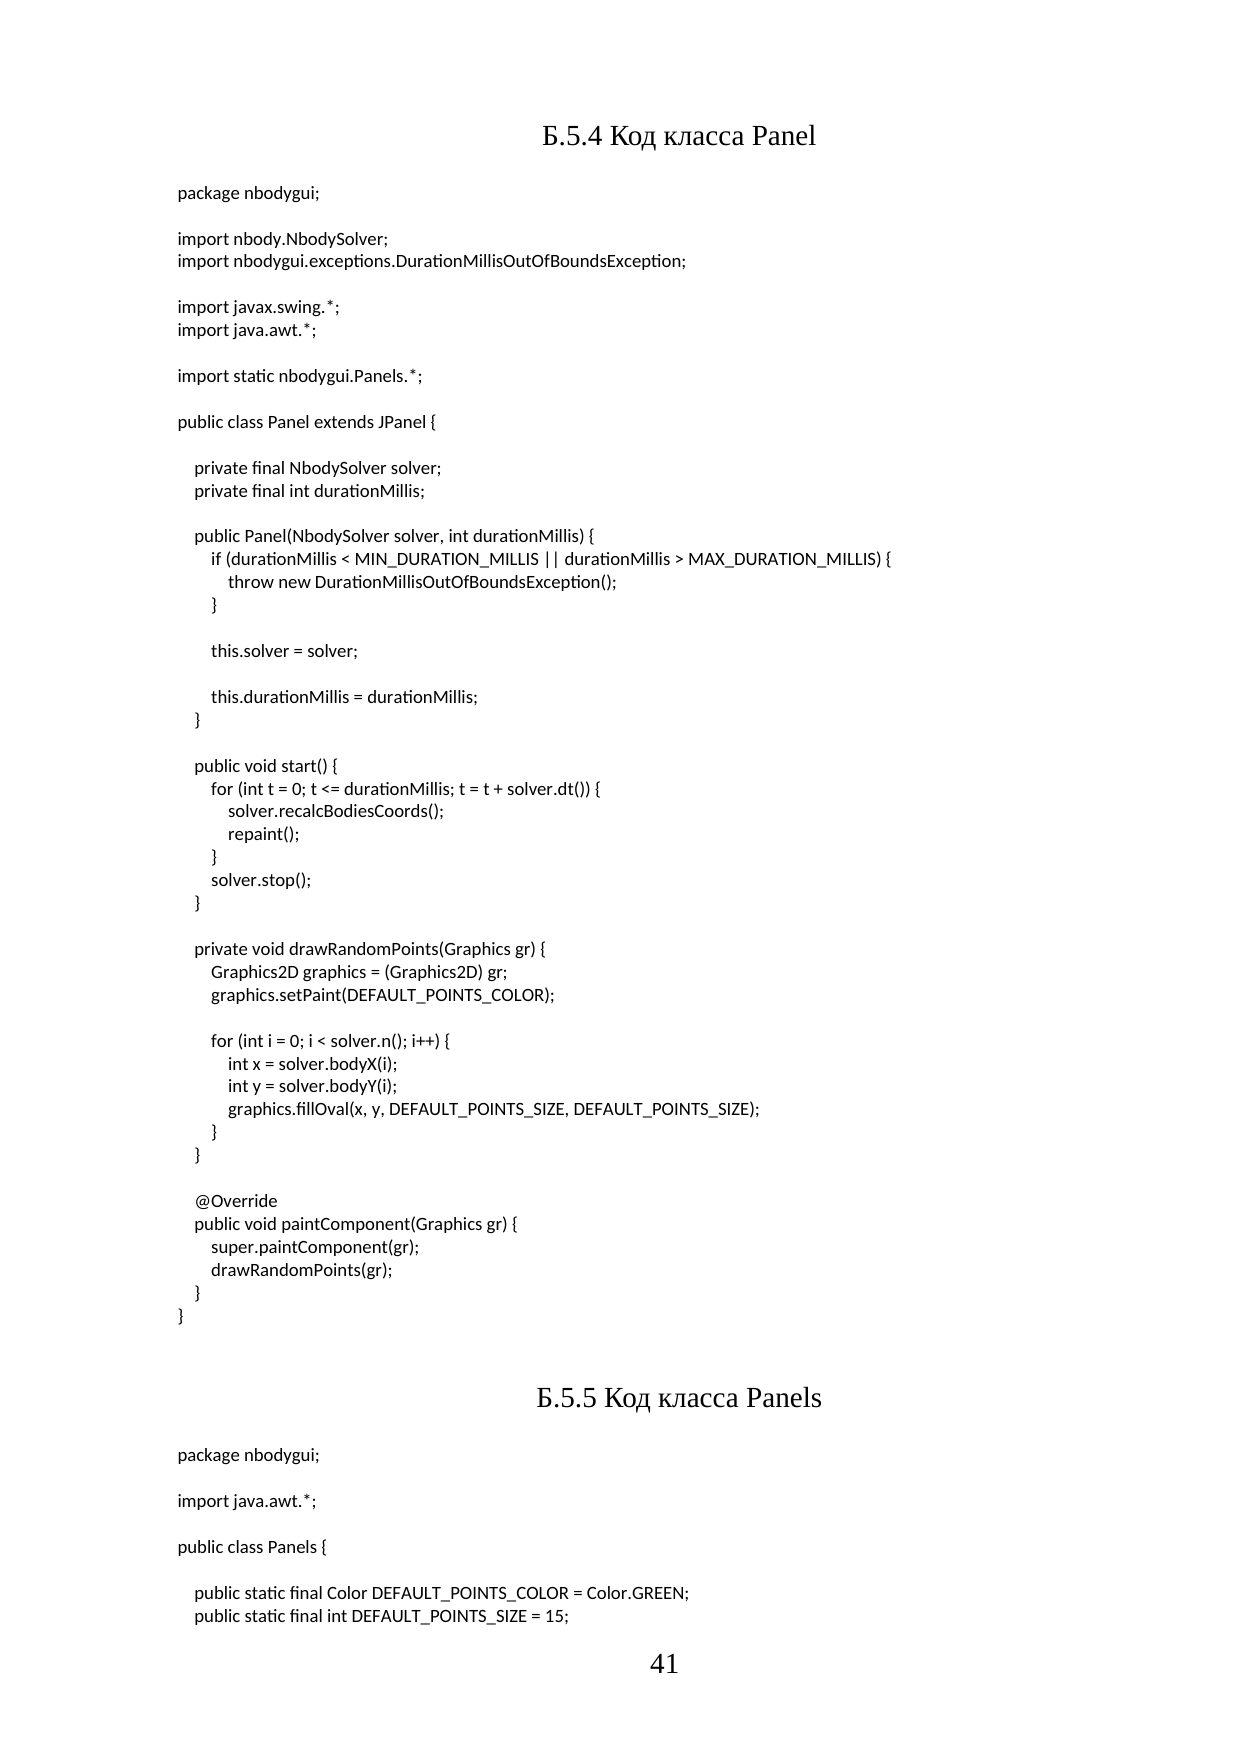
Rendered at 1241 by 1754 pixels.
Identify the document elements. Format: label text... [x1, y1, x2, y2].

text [177, 1443, 1152, 1627]
text package nbodygui; import nbody.NbodySolver; import nbodygui.exceptions.DurationMillisOutOfBoundsException; import javax.swing.*; import java.awt.*; import static nbodygui.Panels.*; public class Panel extends JPanel { private final NbodySolver solver; private final int durationMillis; public Panel(NbodySolver solver, int durationMillis) { if (durationMillis < MIN_DURATION_MILLIS || durationMillis > MAX_DURATION_MILLIS) { throw new DurationMillisOutOfBoundsException(); } this.solver = solver; this.durationMillis = durationMillis; } public void start() { for (int t = 0; t <= durationMillis; t = t + solver.dt()) { solver.recalcBodiesCoords(); repaint(); } solver.stop(); } private void drawRandomPoints(Graphics gr) { Graphics2D graphics = (Graphics2D) gr; graphics.setPaint(DEFAULT_POINTS_COLOR); for (int i = 0; i < solver.n(); i++) { int x = solver.bodyX(i); int y = solver.bodyY(i); graphics.fillOval(x, y, DEFAULT_POINTS_SIZE, DEFAULT_POINTS_SIZE); } } @Override public void paintComponent(Graphics gr) { super.paintComponent(gr); drawRandomPoints(gr); } } [177, 181, 1152, 1327]
list Б.5.4 Код класса Panel [207, 118, 1152, 152]
list Б.5.5 Код класса Panels [207, 1381, 1152, 1414]
